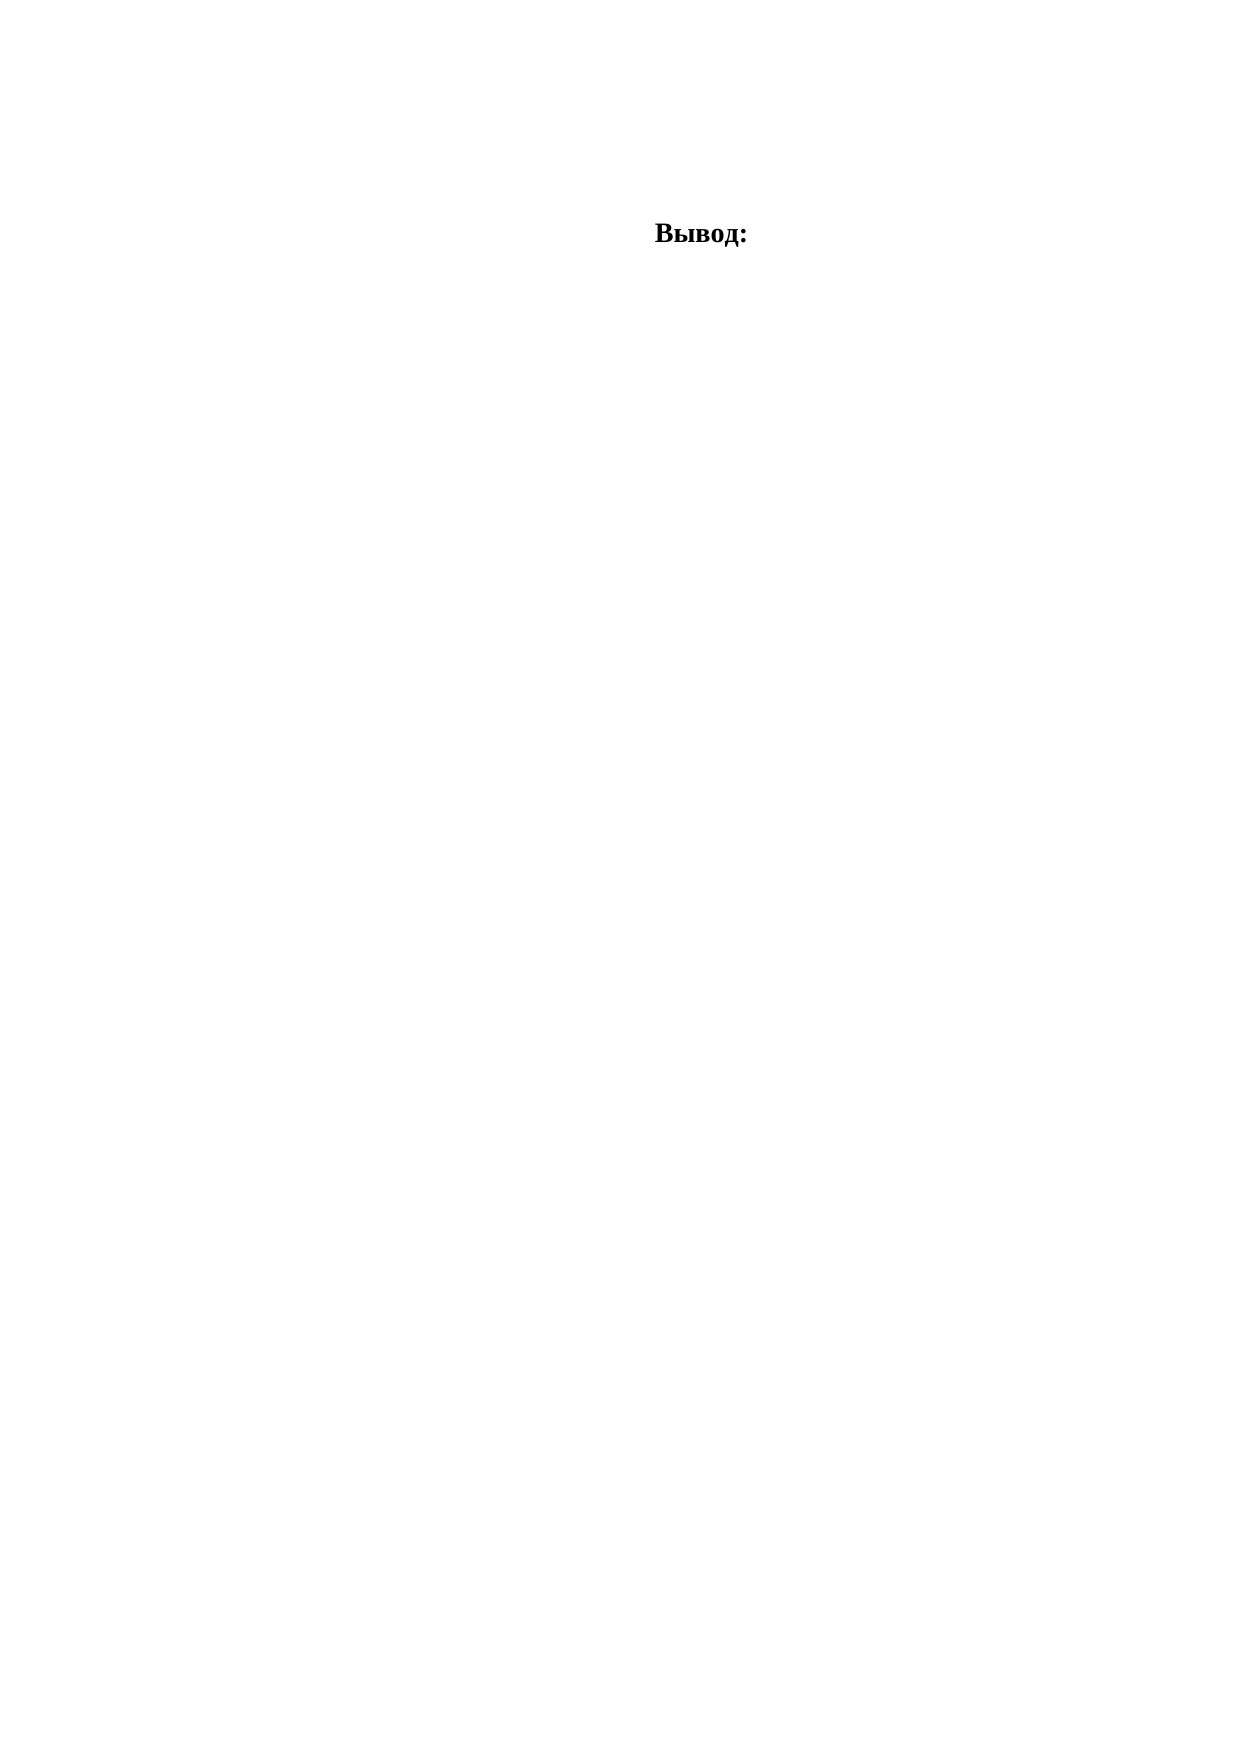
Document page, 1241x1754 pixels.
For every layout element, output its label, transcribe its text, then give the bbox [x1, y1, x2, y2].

text Вывод: [177, 216, 1152, 249]
